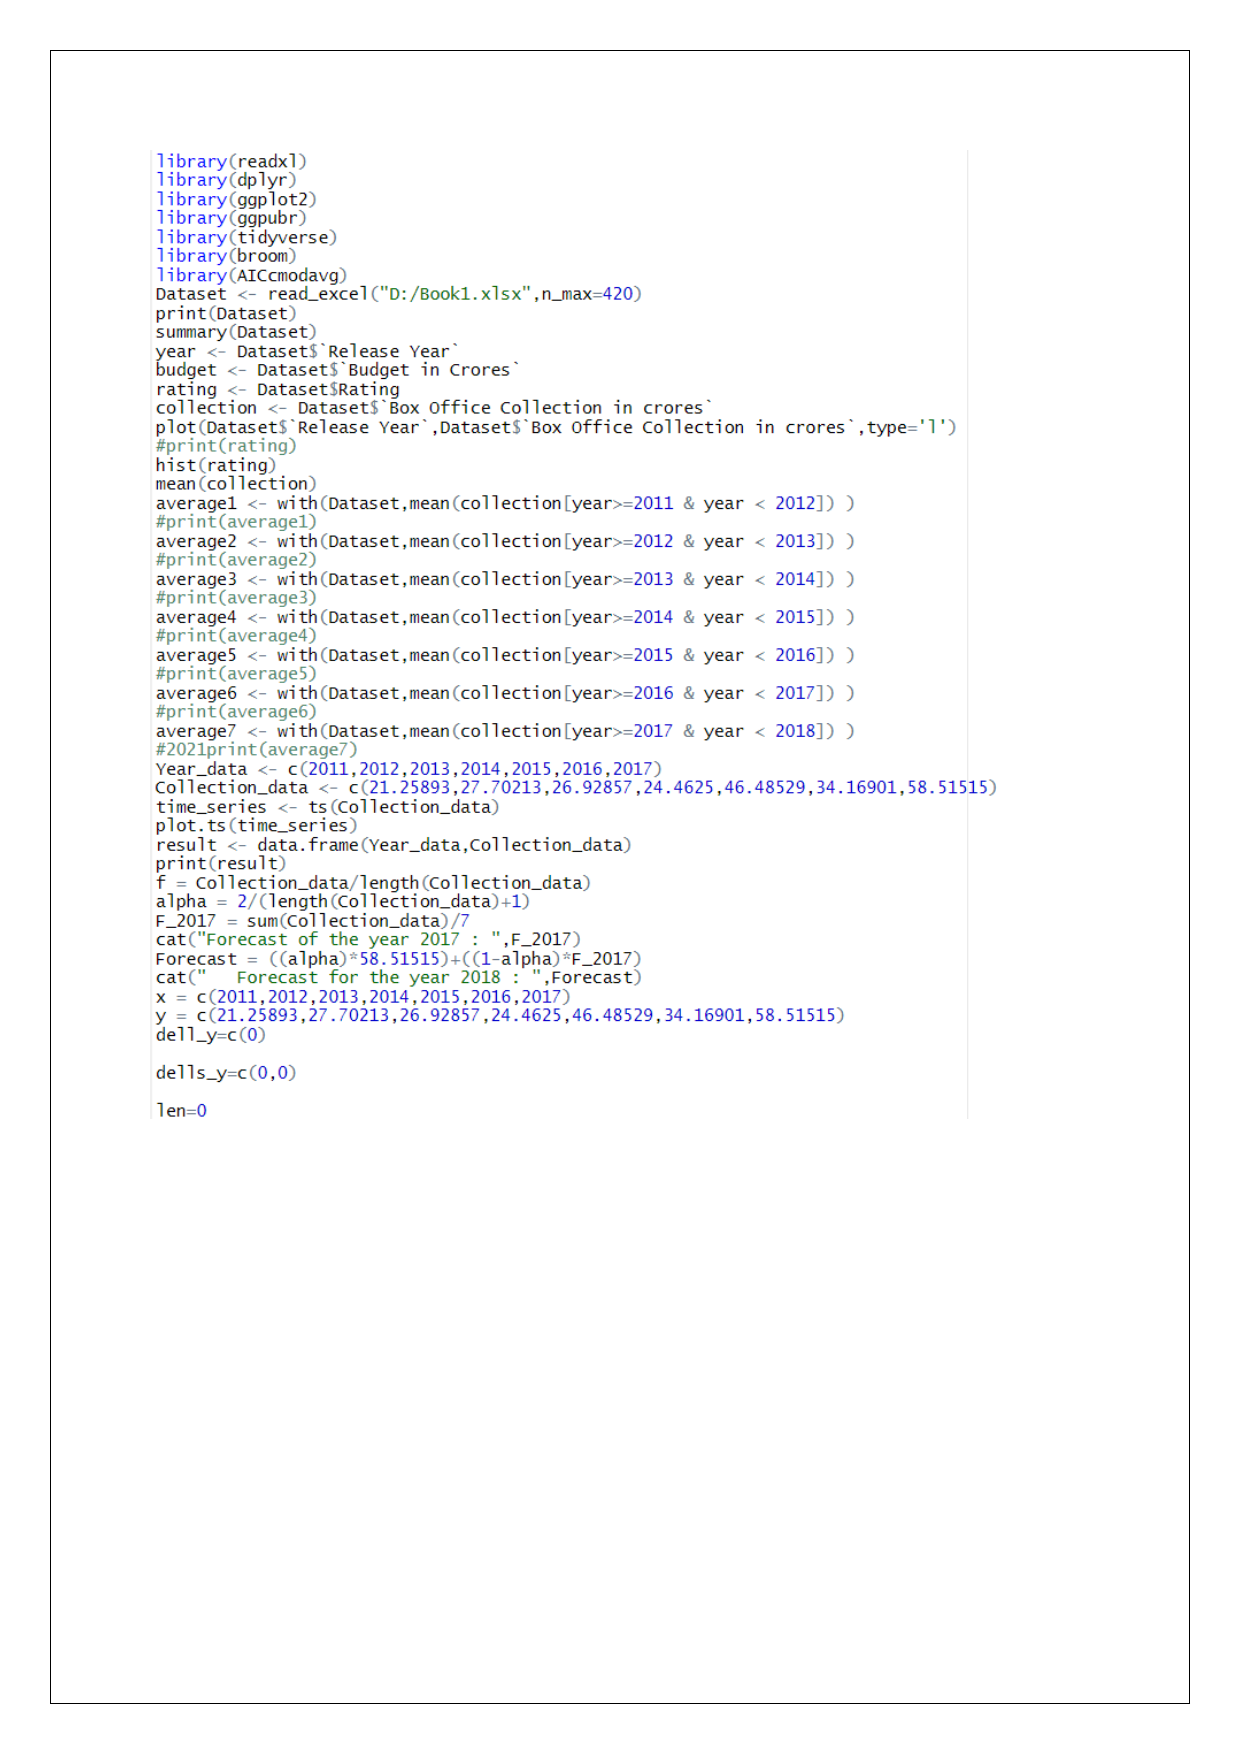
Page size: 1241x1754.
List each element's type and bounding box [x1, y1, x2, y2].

picture [150, 150, 1189, 1119]
